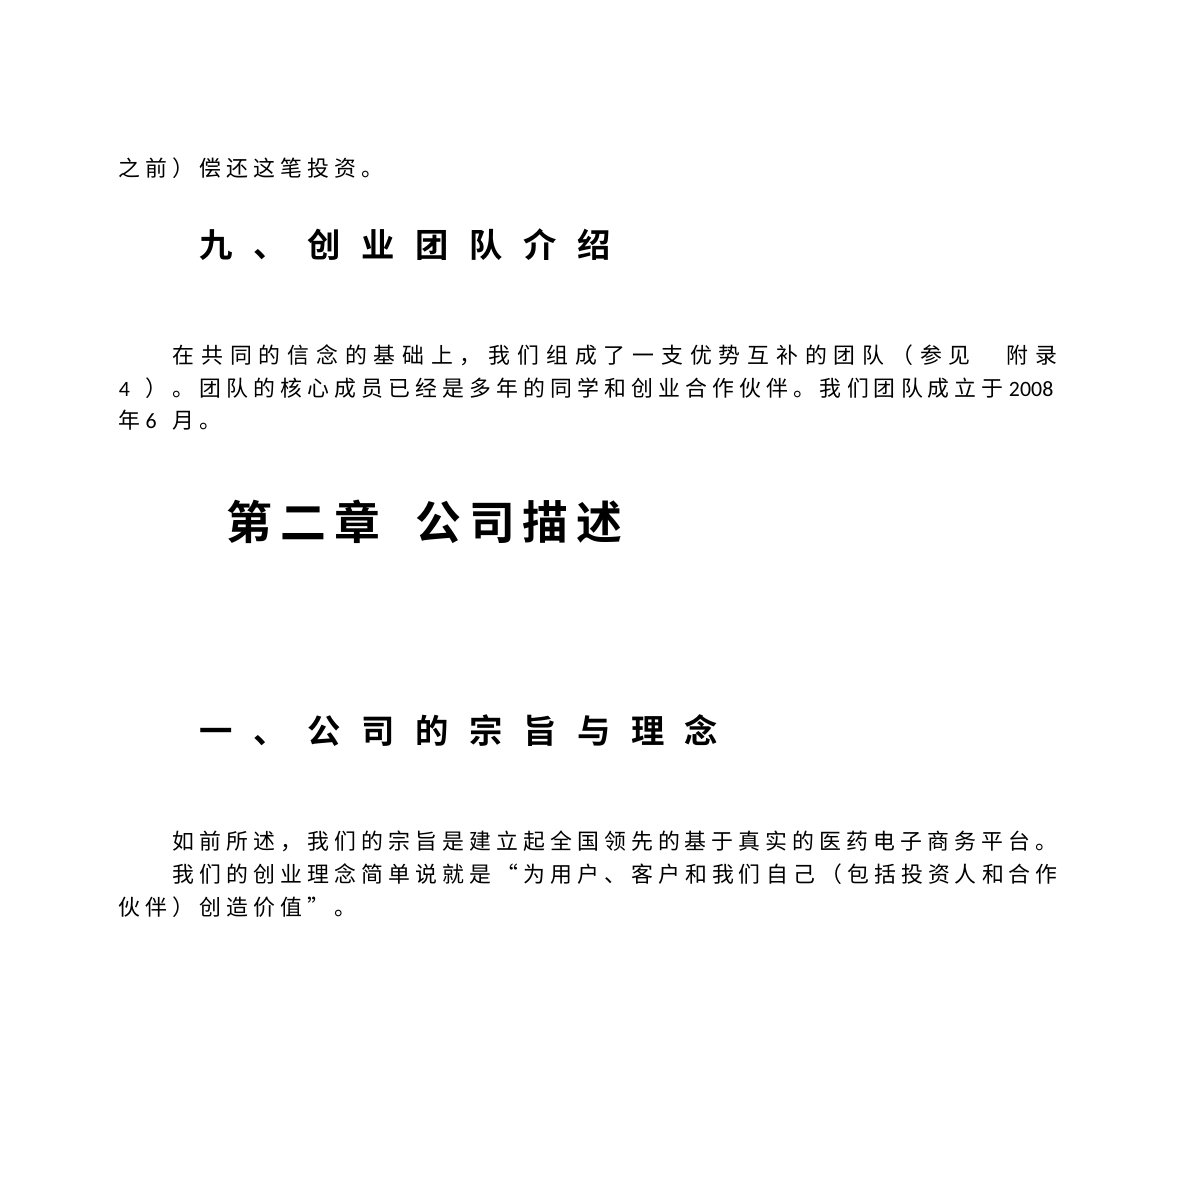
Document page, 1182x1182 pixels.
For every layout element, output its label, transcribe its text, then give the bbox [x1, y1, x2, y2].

text 如前所述，我们的宗旨是建立起全国领先的基于真实的医药电子商务平台。 [118, 824, 1063, 856]
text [118, 150, 1063, 183]
subtitle 第二章 公司描述 [118, 471, 1063, 568]
subtitle 九、创业团队介绍 [118, 210, 1063, 275]
subtitle 一、公司的宗旨与理念 [118, 696, 1063, 762]
text 我们的创业理念简单说就是“为用户、客户和我们自己（包括投资人和合作伙伴）创造价值”。 [118, 856, 1063, 922]
text 在共同的信念的基础上，我们组成了一支优势互补的团队（参见 附录4）。团队的核心成员已经是多年的同学和创业合作伙伴。我们团队成立于2008年6月。 [118, 337, 1063, 435]
